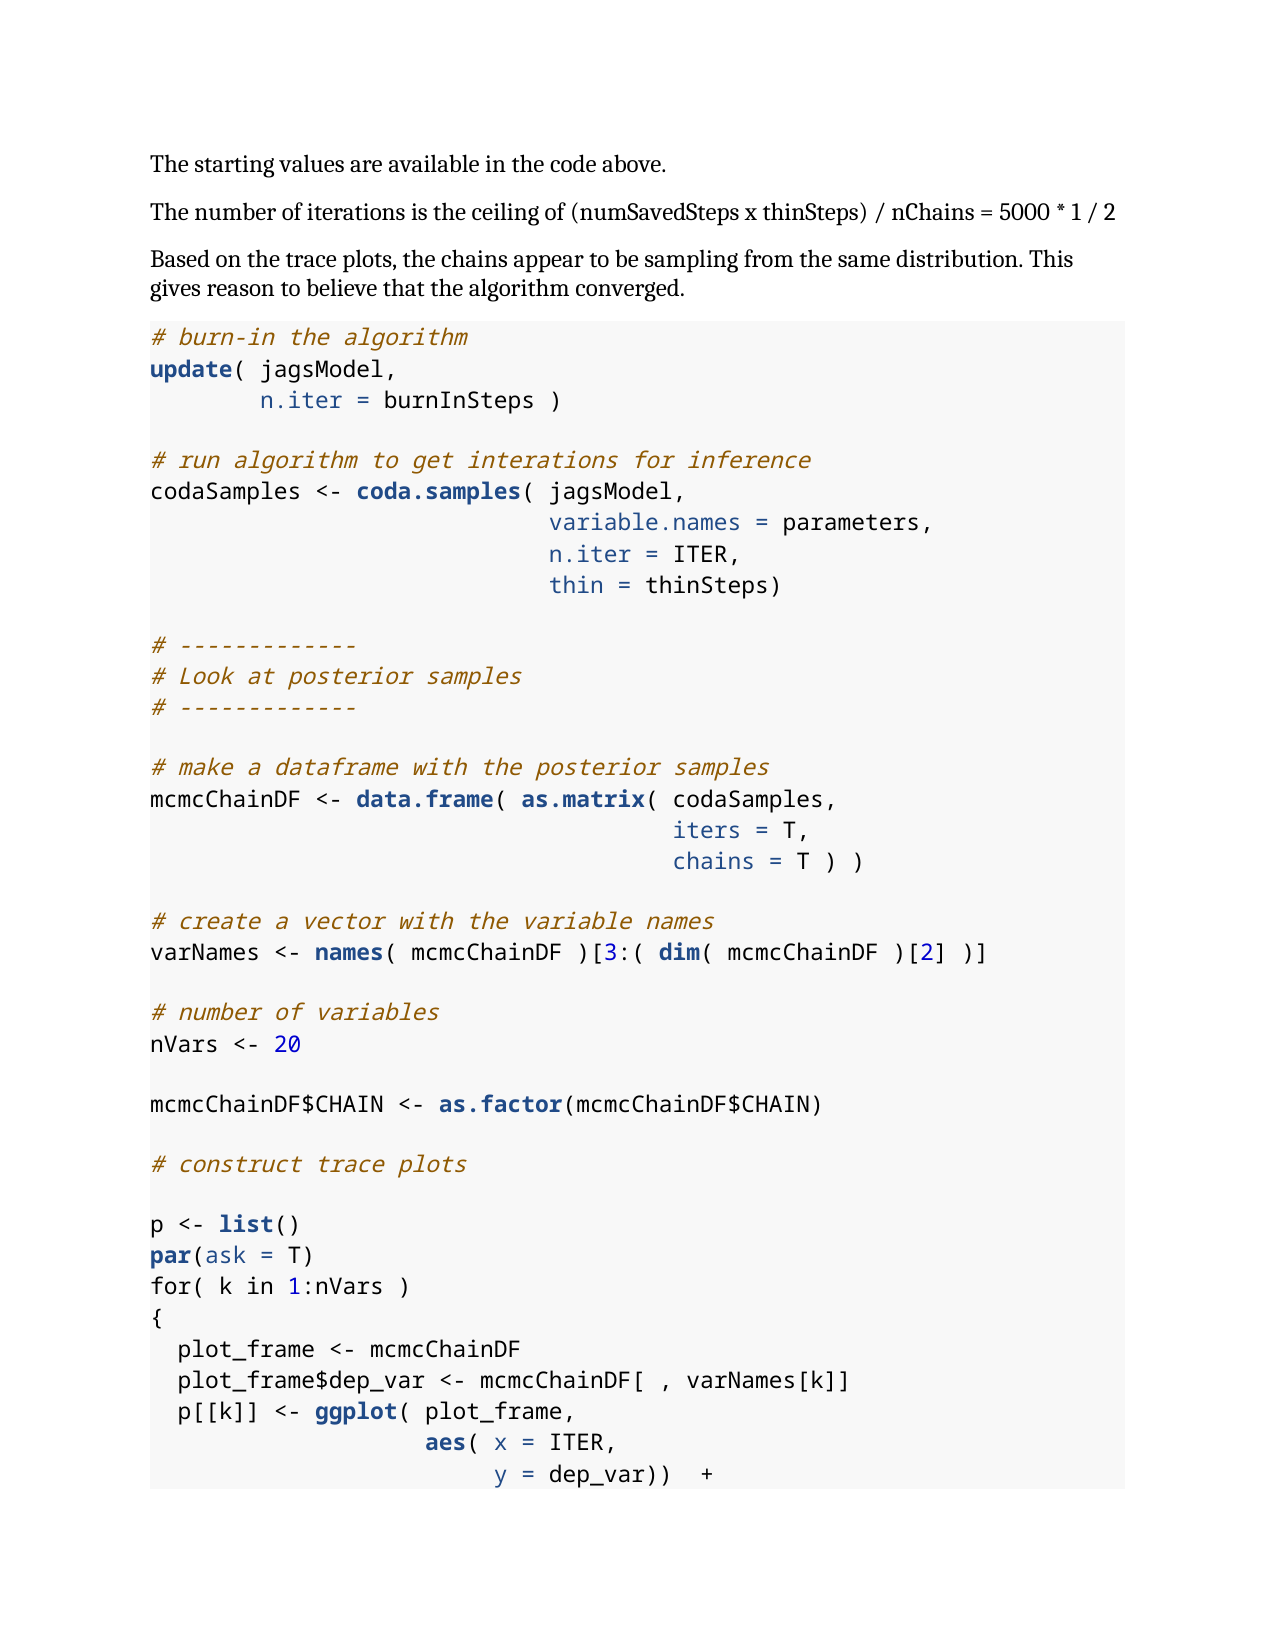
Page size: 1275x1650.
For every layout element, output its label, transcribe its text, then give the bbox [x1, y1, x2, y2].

text Based on the trace plots, the chains appear to be sampling from the same distribution. This gives reason to believe that the algorithm converged. [150, 245, 1125, 302]
text The starting values are available in the code above. [150, 150, 1125, 179]
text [150, 321, 1125, 1489]
text The number of iterations is the ceiling of (numSavedSteps x thinSteps) / nChains = 5000 * 1 / 2 [150, 197, 1125, 226]
